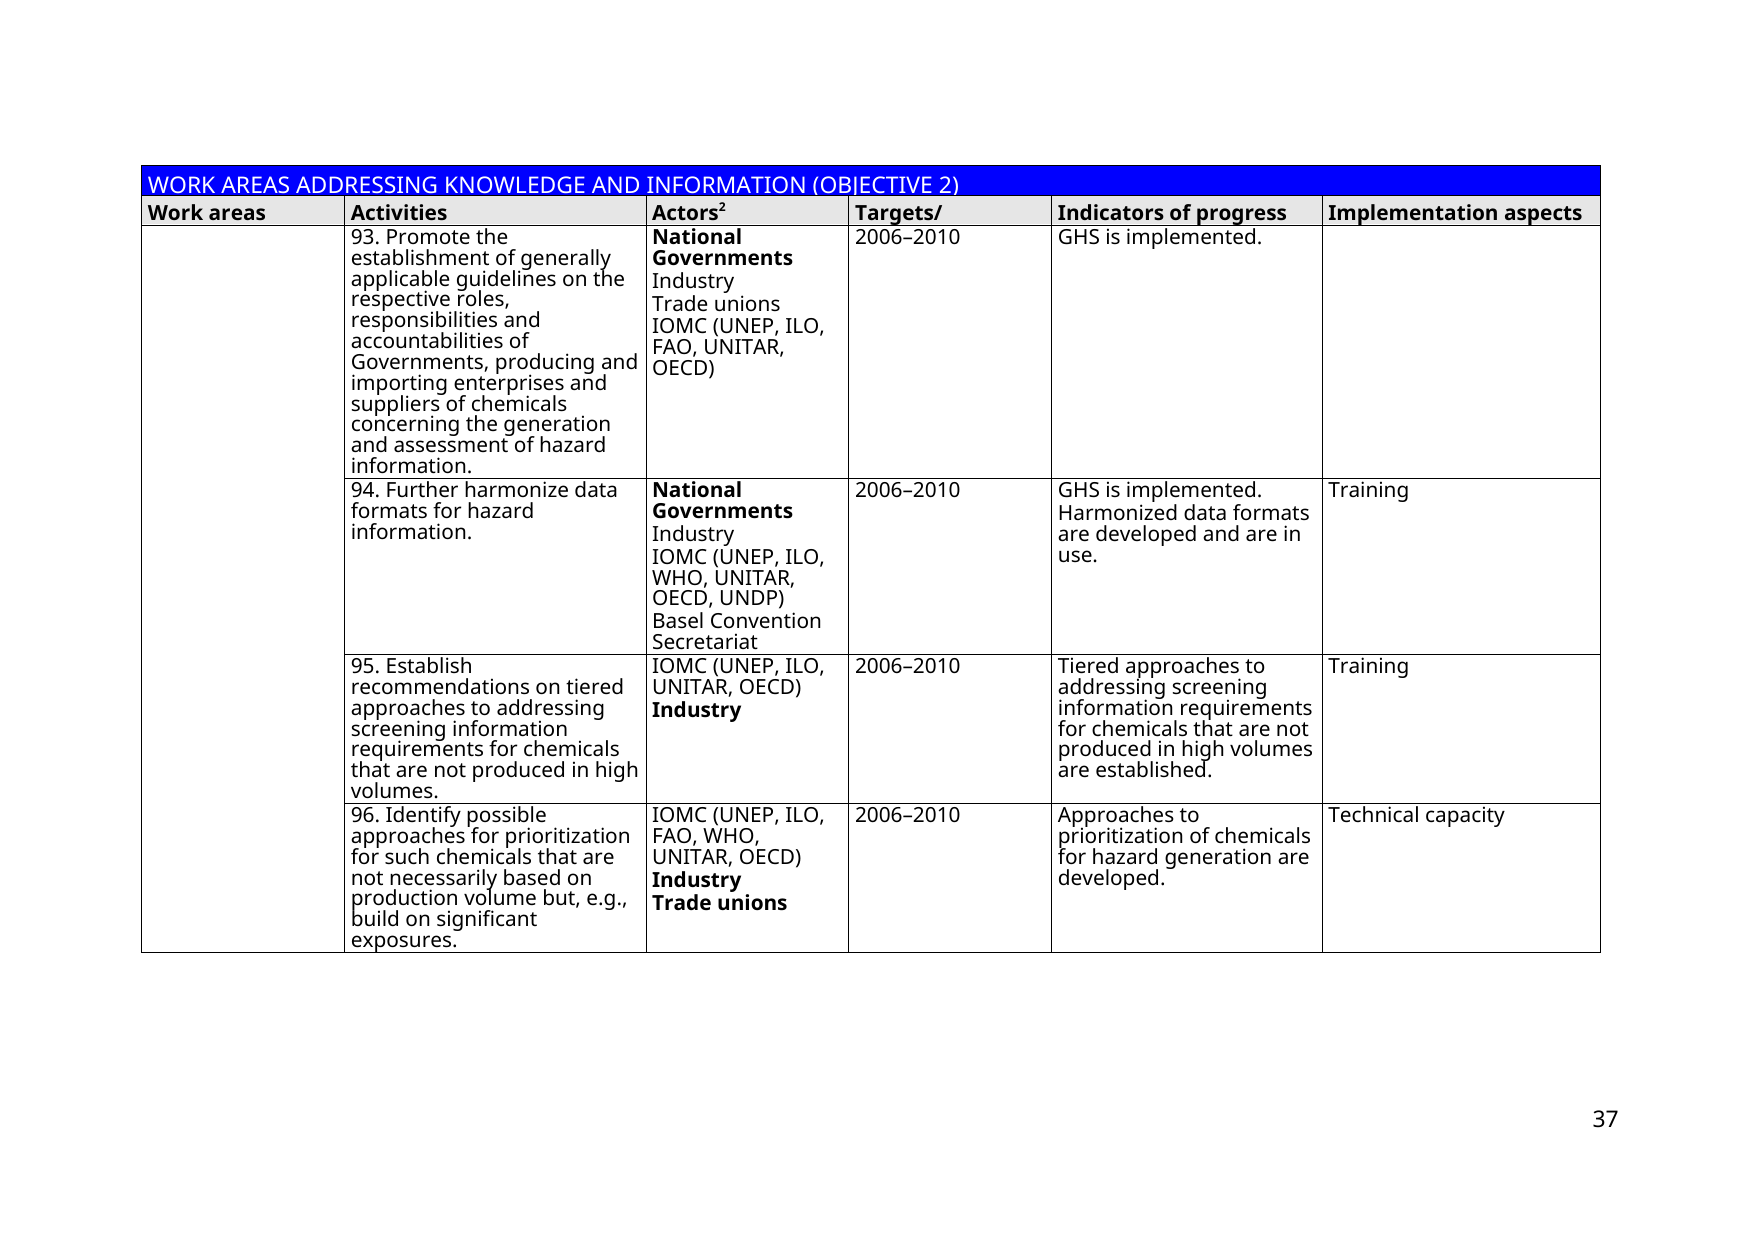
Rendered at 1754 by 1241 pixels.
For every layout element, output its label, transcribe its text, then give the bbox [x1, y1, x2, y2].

table_cell GHS is implemented. Harmonized data formats are developed and are in use. [1052, 479, 1322, 654]
table_cell 95. Establish recommendations on tiered approaches to addressing screening information requirements for chemicals that are not produced in high volumes. [345, 655, 646, 803]
table_cell Technical capacity [1323, 804, 1600, 952]
table_cell IOMC (UNEP, ILO, UNITAR, OECD) Industry [647, 655, 848, 803]
table_cell [142, 226, 344, 952]
table_cell 2006–2010 [849, 226, 1051, 478]
table_cell National Governments Industry Trade unions IOMC (UNEP, ILO, FAO, UNITAR, OECD) [647, 226, 848, 478]
table_cell National Governments Industry IOMC (UNEP, ILO, WHO, UNITAR, OECD, UNDP) Convention Secretariat [647, 479, 848, 654]
table_cell Training [1323, 479, 1600, 654]
table_cell Implementation aspects [1323, 196, 1600, 224]
table_cell GHS is implemented. [1052, 226, 1322, 478]
table_cell 94. Further harmonize data formats for hazard information. [345, 479, 646, 654]
table_header Work areas addressing knowledge and information (objective 2) [142, 166, 1600, 195]
table_cell Work areas [142, 196, 344, 224]
table_cell 2006–2010 [849, 479, 1051, 654]
table_cell 2006–2010 [849, 804, 1051, 952]
table_cell 93. Promote the establishment of generally applicable guidelines on the respective roles, responsibilities and accountabilities of Governments, producing and importing enterprises and suppliers of chemicals concerning the generation and assessment of hazard information. [345, 226, 646, 478]
table_cell Indicators of progress [1052, 196, 1322, 224]
table_cell Approaches to prioritization of chemicals for hazard generation are developed. [1052, 804, 1322, 952]
table_cell 2006–2010 [849, 655, 1051, 803]
table_cell IOMC (UNEP, ILO, FAO, WHO, UNITAR, OECD) Industry Trade unions [647, 804, 848, 952]
table_cell Tiered approaches to addressing screening information requirements for chemicals that are not produced in high volumes are established. [1052, 655, 1322, 803]
table_cell [1323, 226, 1600, 478]
table_cell 96. Identify possible approaches for prioritization for such chemicals that are not necessarily based on production volume but, e.g., build on significant exposures. [345, 804, 646, 952]
table_cell Targets/Timeframe [849, 196, 1051, 224]
table_cell Training [1323, 655, 1600, 803]
table_cell Actors2 [647, 196, 848, 224]
table_cell Activities [345, 196, 646, 224]
